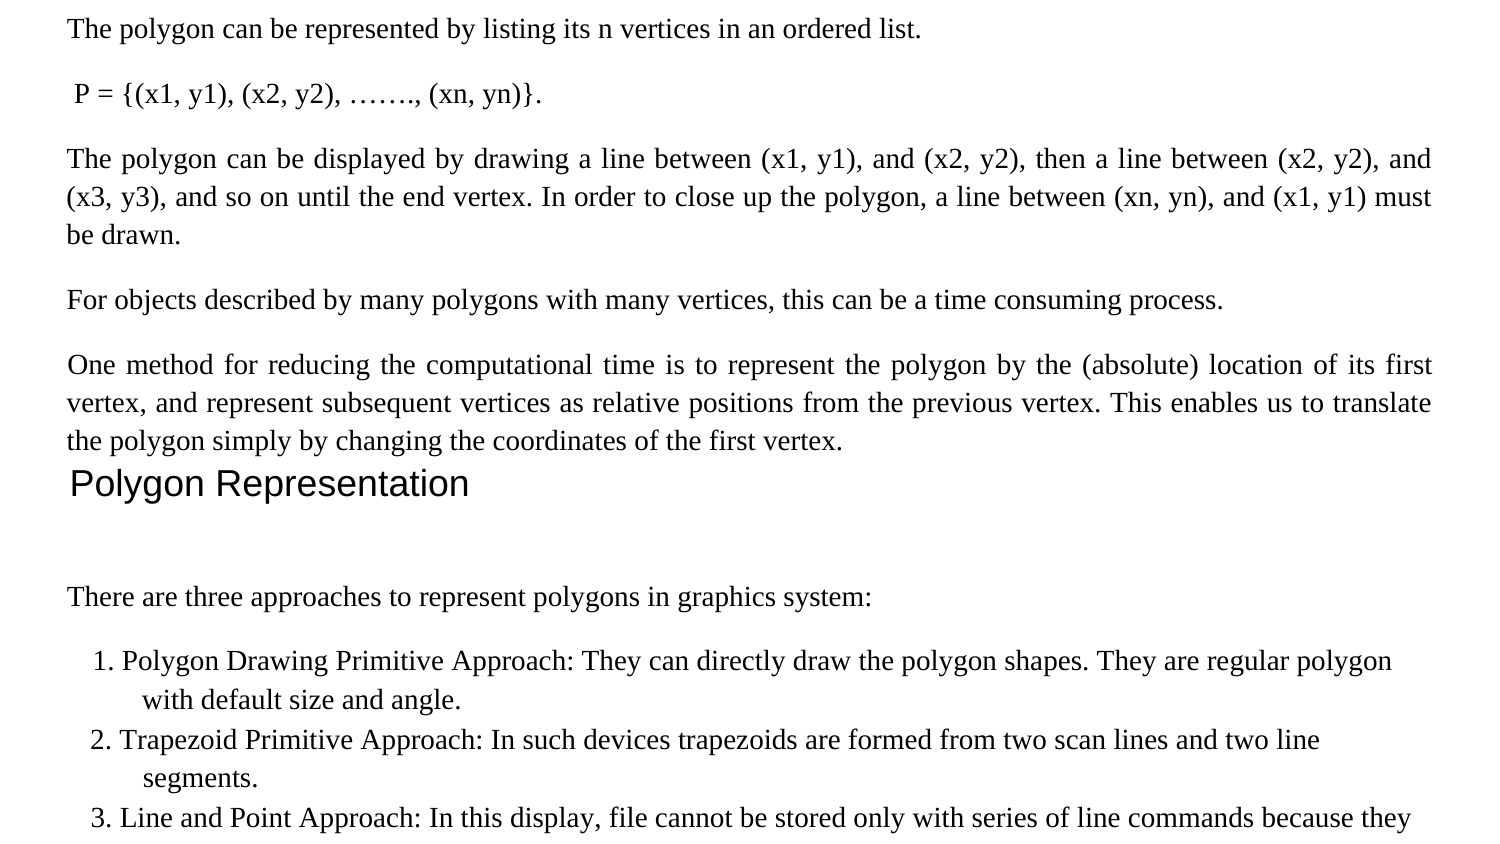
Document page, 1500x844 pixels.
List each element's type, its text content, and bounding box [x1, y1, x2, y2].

text For objects described by many polygons with many vertices, this can be a time consuming process. [66, 282, 1500, 316]
text The polygon can be represented by listing its n vertices in an ordered list. [67, 12, 1500, 45]
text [90, 800, 1434, 834]
text Polygon Representation [69, 462, 1500, 505]
text There are three approaches to represent polygons in graphics system: [67, 579, 1500, 612]
text One method for reducing the computational time is to represent the polygon by the (absolute) location of its first vertex, and represent subsequent vertices as relative positions from the previous vertex. This enables us to translate the polygon simply by changing the coordinates of the first vertex. [66, 347, 1434, 457]
text P = {(x1, y1), (x2, y2), ……., (xn, yn)}. [73, 76, 1500, 110]
text The polygon can be displayed by drawing a line between (x1, y1), and (x2, y2), then a line between (x2, y2), and (x3, y3), and so on until the end vertex. In order to close up the polygon, a line between (xn, yn), and (x1, y1) must be drawn. [66, 141, 1434, 251]
text 1. Polygon Drawing Primitive Approach: They can directly draw the polygon shapes. They are regular polygon with default size and angle. [92, 643, 1434, 715]
text 2. Trapezoid Primitive Approach: In such devices trapezoids are formed from two scan lines and two line segments. [90, 722, 1434, 793]
